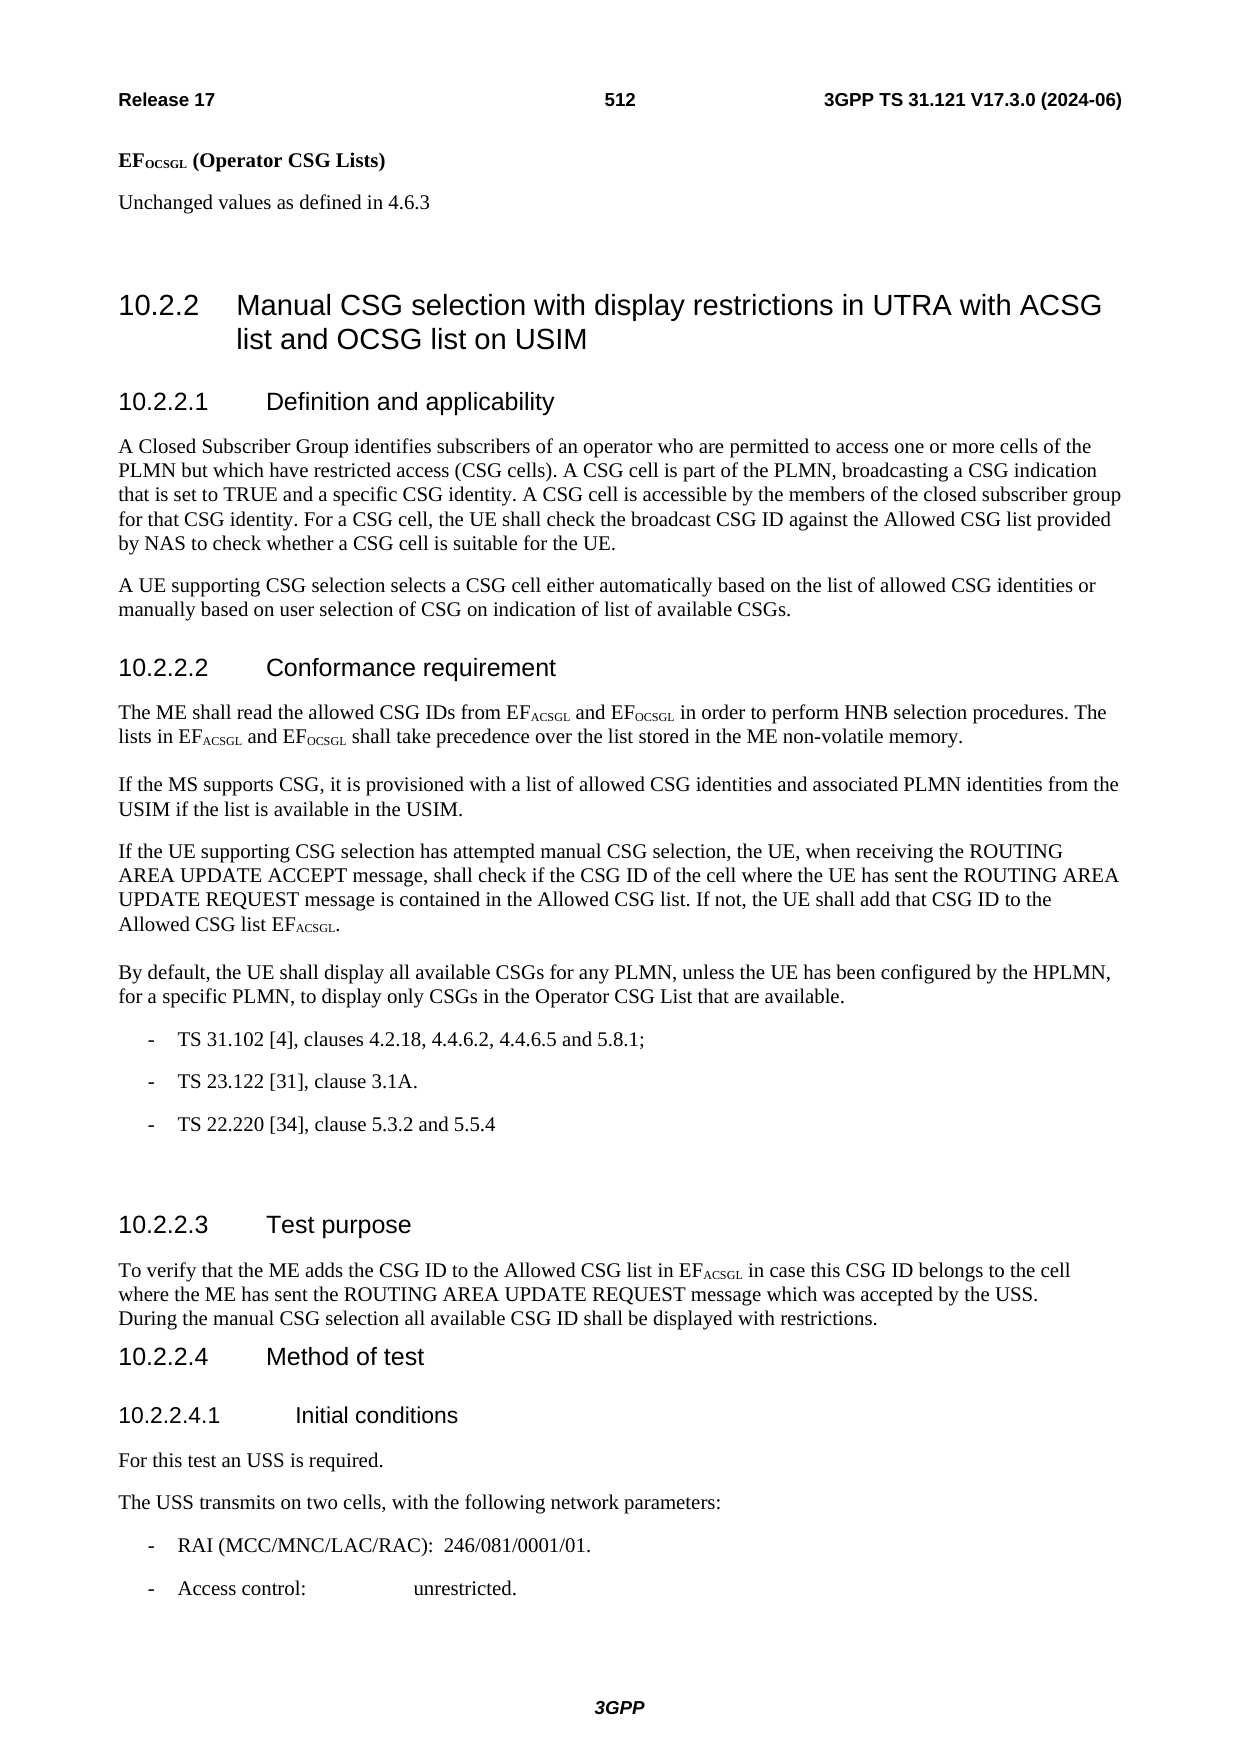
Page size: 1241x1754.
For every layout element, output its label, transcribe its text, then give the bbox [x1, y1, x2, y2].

text Unchanged values as defined in 4.6.3 [118, 190, 1122, 214]
text EFOCSGL (Operator CSG Lists) [118, 147, 1122, 172]
subtitle 10.2.2 Manual CSG selection with display restrictions in UTRA with ACSG list and OCSG list on USIM [118, 288, 1122, 356]
text - RAI (MCC/MNC/LAC/RAC): 246/081/0001/01. [148, 1533, 1122, 1557]
text - TS 23.122 [31], clause 3.1A. [148, 1069, 1122, 1093]
text A Closed Subscriber Group identifies subscribers of an operator who are permitted to access one or more cells of the PLMN but which have restricted access (CSG cells). A CSG cell is part of the PLMN, broadcasting a CSG indication that is set to TRUE and a specific CSG identity. A CSG cell is accessible by the members of the closed subscriber group for that CSG identity. For a CSG cell, the UE shall check the broadcast CSG ID against the Allowed CSG list provided by NAS to check whether a CSG cell is suitable for the UE. [118, 434, 1122, 554]
text If the UE supporting CSG selection has attempted manual CSG selection, the UE, when receiving the ROUTING AREA UPDATE ACCEPT message, shall check if the CSG ID of the cell where the UE has sent the ROUTING AREA UPDATE REQUEST message is contained in the Allowed CSG list. If not, the UE shall add that CSG ID to the Allowed CSG list EFACSGL. [118, 839, 1122, 936]
subtitle 10.2.2.4.1 Initial conditions [118, 1402, 1122, 1429]
subtitle 10.2.2.1 Definition and applicability [118, 387, 1122, 416]
subtitle 10.2.2.4 Method of test [118, 1342, 1122, 1371]
subtitle 10.2.2.2 Conformance requirement [118, 653, 1122, 681]
text For this test an USS is required. [118, 1447, 1122, 1472]
text - TS 22.220 [34], clause 5.3.2 and 5.5.4 [148, 1112, 1122, 1136]
subtitle 10.2.2.3 Test purpose [118, 1210, 1122, 1239]
text - Access control: unrestricted. [148, 1576, 1122, 1600]
text - TS 31.102 [4], clauses 4.2.18, 4.4.6.2, 4.4.6.5 and 5.8.1; [148, 1026, 1122, 1051]
text To verify that the ME adds the CSG ID to the Allowed CSG list in EFACSGL in case this CSG ID belongs to the cell where the ME has sent the ROUTING AREA UPDATE REQUEST message which was accepted by the USS. During the manual CSG selection all available CSG ID shall be displayed with restrictions. [118, 1258, 1122, 1330]
text A UE supporting CSG selection selects a CSG cell either automatically based on the list of allowed CSG identities or manually based on user selection of CSG on indication of list of available CSGs. [118, 573, 1122, 621]
text By default, the UE shall display all available CSGs for any PLMN, unless the UE has been configured by the HPLMN, for a specific PLMN, to display only CSGs in the Operator CSG List that are available. [118, 959, 1122, 1008]
text The ME shall read the allowed CSG IDs from EFACSGL and EFOCSGL in order to perform HNB selection procedures. The lists in EFACSGL and EFOCSGL shall take precedence over the list stored in the ME non-volatile memory. If the MS supports CSG, it is provisioned with a list of allowed CSG identities and associated PLMN identities from the USIM if the list is available in the USIM. [118, 700, 1122, 821]
text The USS transmits on two cells, with the following network parameters: [118, 1490, 1122, 1514]
